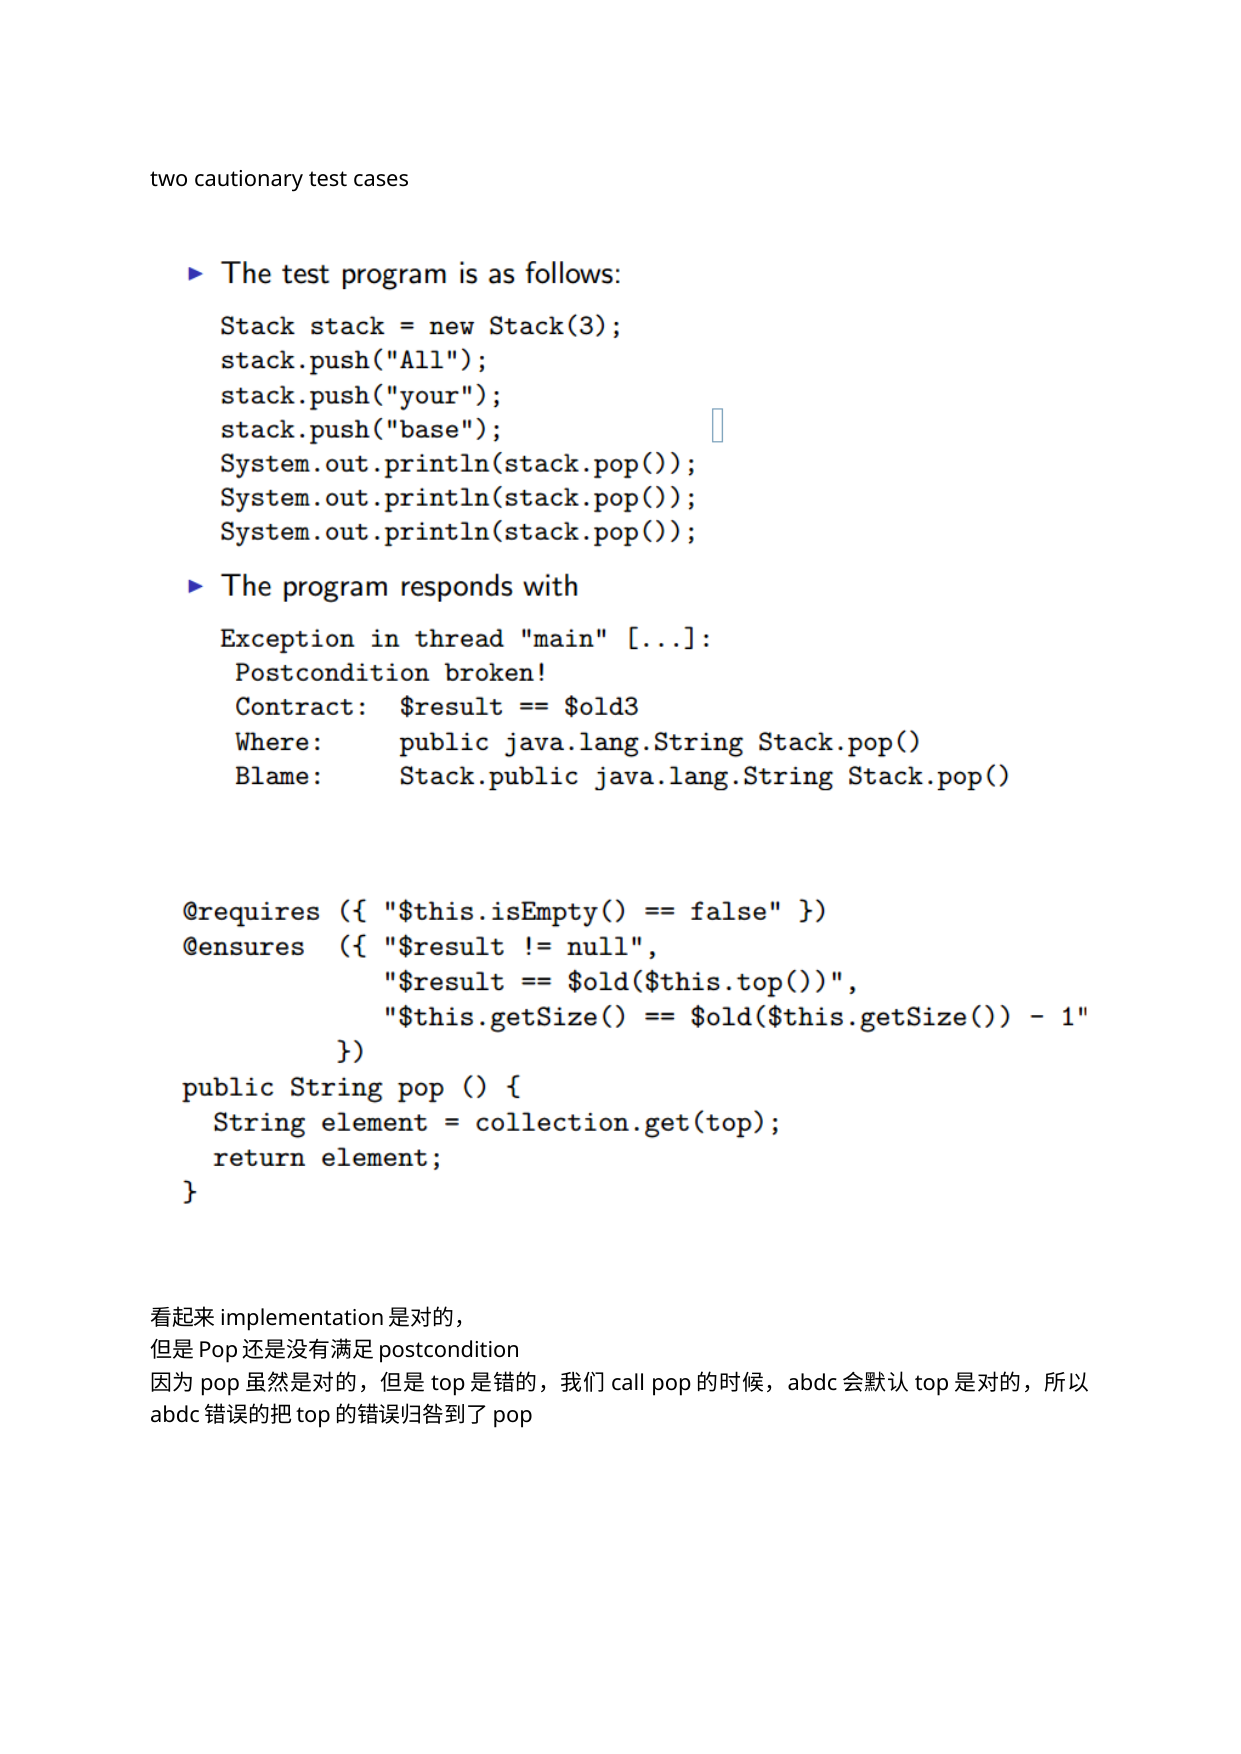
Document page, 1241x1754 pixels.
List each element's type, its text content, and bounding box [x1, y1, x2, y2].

text 但是Pop还是没有满足postcondition [150, 1332, 1090, 1364]
picture [150, 227, 1091, 856]
text 因为pop虽然是对的，但是top是错的，我们call pop的时候，abdc会默认top是对的，所以abdc错误的把top的错误归咎到了pop [150, 1364, 1090, 1429]
picture [150, 877, 1087, 1279]
text two cautionary test cases [150, 162, 1090, 194]
text 看起来implementation是对的， [150, 1299, 1090, 1332]
